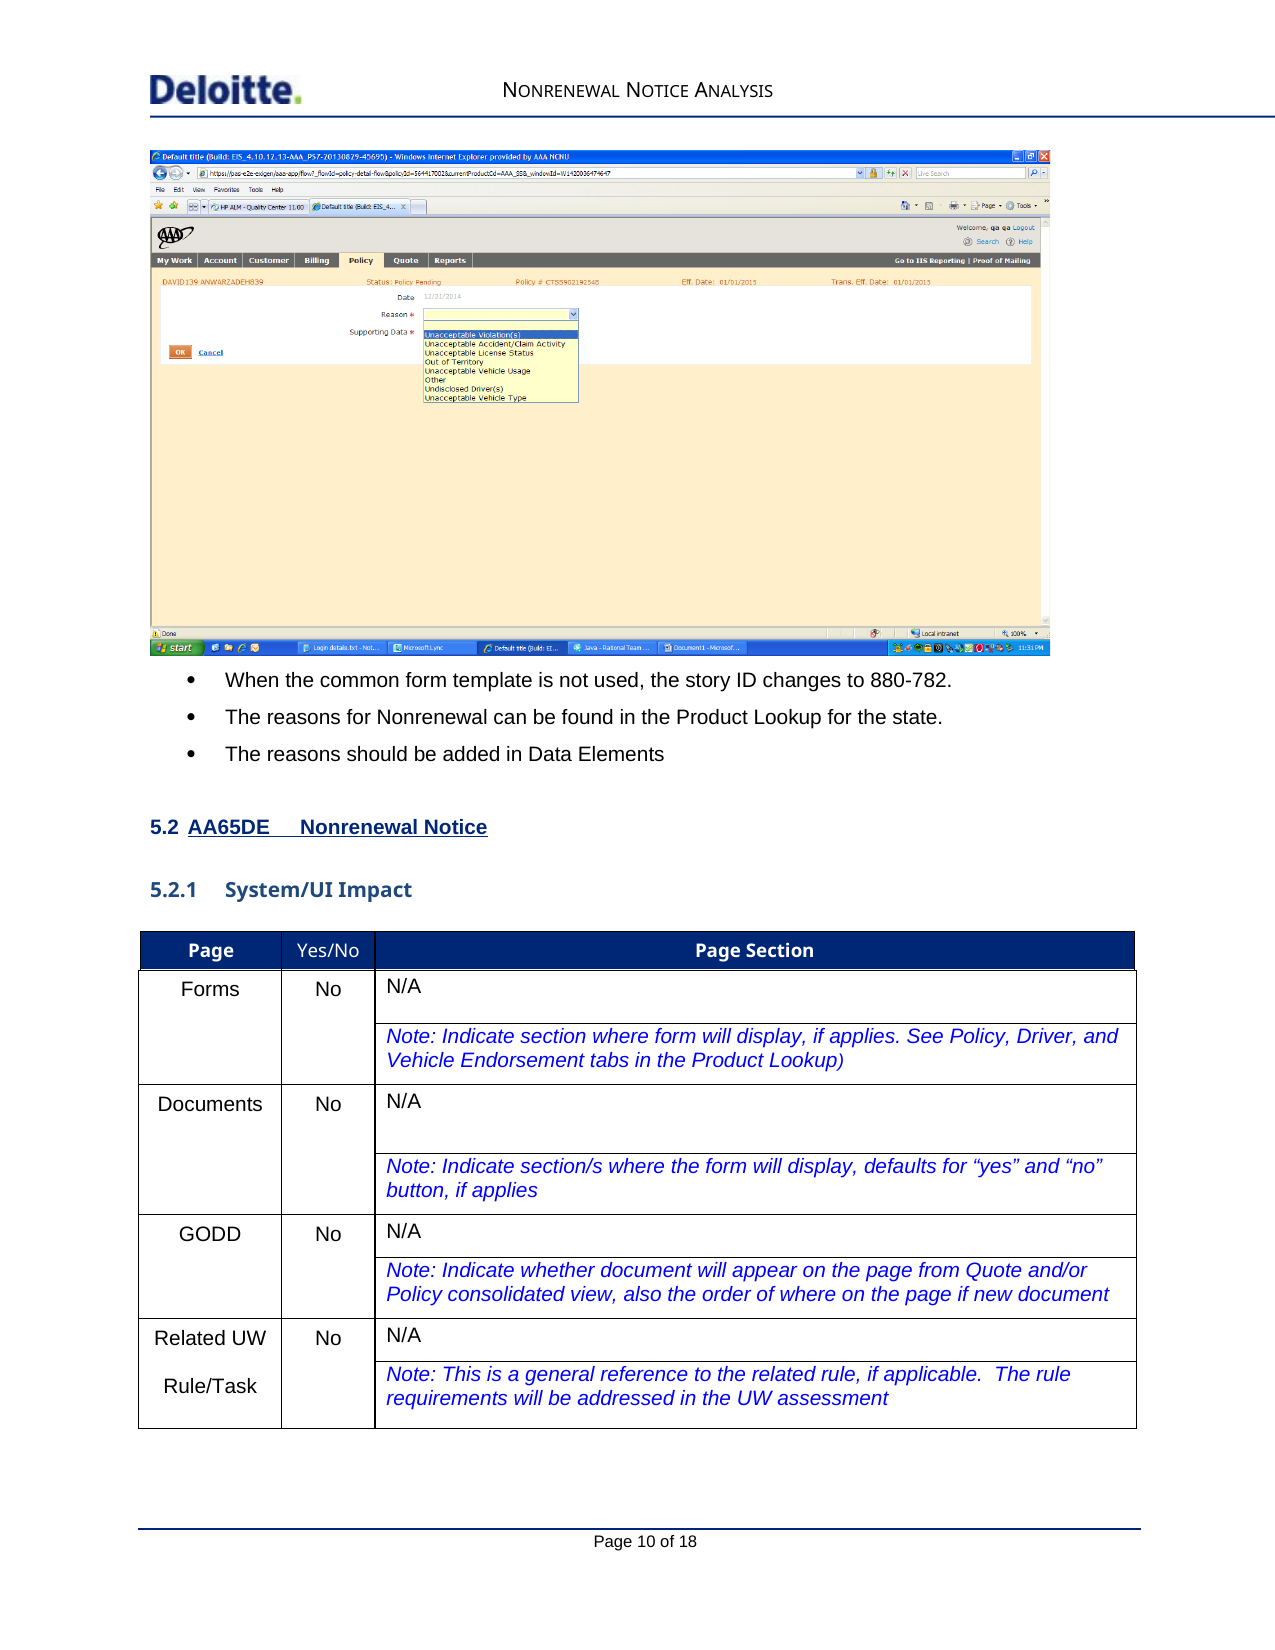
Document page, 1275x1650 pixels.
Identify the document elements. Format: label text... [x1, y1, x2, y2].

table_header Yes/No [282, 932, 374, 969]
table_cell N/A [376, 1085, 1136, 1153]
table_cell No [282, 1215, 374, 1318]
subtitle AA65DE Nonrenewal Notice [150, 814, 1125, 838]
table_cell N/A [376, 971, 1136, 1023]
table_header Page Section [376, 932, 1134, 969]
list The reasons for Nonrenewal can be found in the Product Lookup for the state. [187, 705, 1125, 729]
table_cell Note: This is a general reference to the related rule, if applicable. The rule requirements will be addressed in the UW assessment [376, 1362, 1136, 1428]
table_cell N/A [376, 1215, 1136, 1257]
list When the common form template is not used, the story ID changes to 880-782. [187, 668, 1125, 692]
table_cell Documents [139, 1085, 281, 1214]
table_cell N/A [376, 1319, 1136, 1361]
table_cell Note: Indicate section where form will display, if applies. See Policy, Driver, and Vehicle Endorsement tabs in the Product Lookup) [376, 1024, 1136, 1084]
table_cell Forms [139, 971, 281, 1084]
table_cell Related UW Rule/Task [139, 1319, 281, 1428]
subtitle System/UI Impact [150, 875, 1125, 904]
table_header Page [141, 932, 281, 969]
picture [150, 75, 302, 104]
table_cell No [282, 971, 374, 1084]
table_cell Note: Indicate whether document will appear on the page from Quote and/or Policy consolidated view, also the order of where on the page if new document [376, 1258, 1136, 1318]
list The reasons should be added in Data Elements [187, 741, 1125, 766]
table_cell Note: Indicate section/s where the form will display, defaults for “yes” and “no” button, if applies [376, 1154, 1136, 1214]
table_cell GODD [139, 1215, 281, 1318]
picture [150, 150, 1050, 656]
table_cell No [282, 1085, 374, 1214]
table_cell No [282, 1319, 374, 1428]
